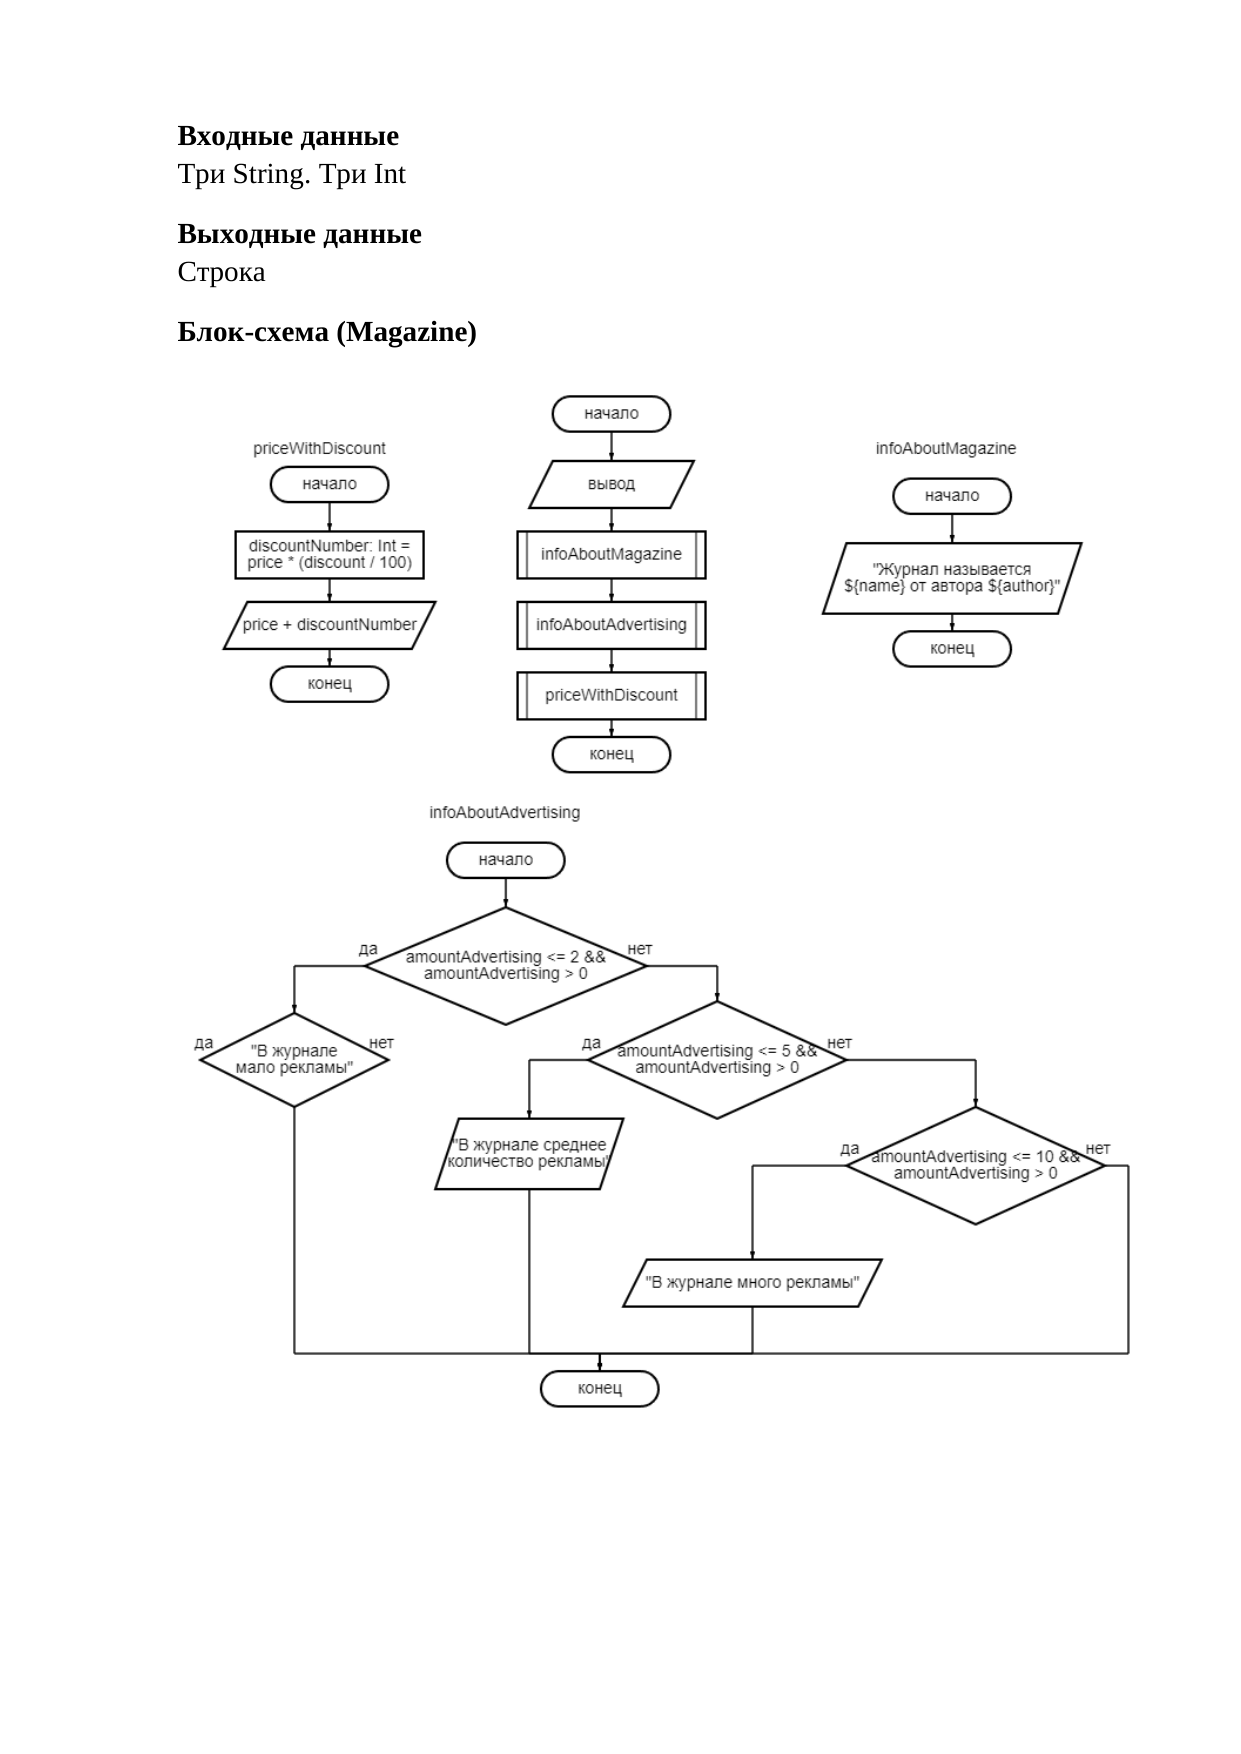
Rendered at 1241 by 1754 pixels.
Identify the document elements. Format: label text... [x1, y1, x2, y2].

text Блок-схема (Magazine) [177, 314, 1152, 347]
text Входные данные [177, 118, 1152, 152]
text Выходные данные [177, 216, 1152, 249]
text Строка [177, 254, 1152, 288]
picture [177, 373, 1152, 1430]
text Три String. Три Int [177, 157, 1152, 190]
